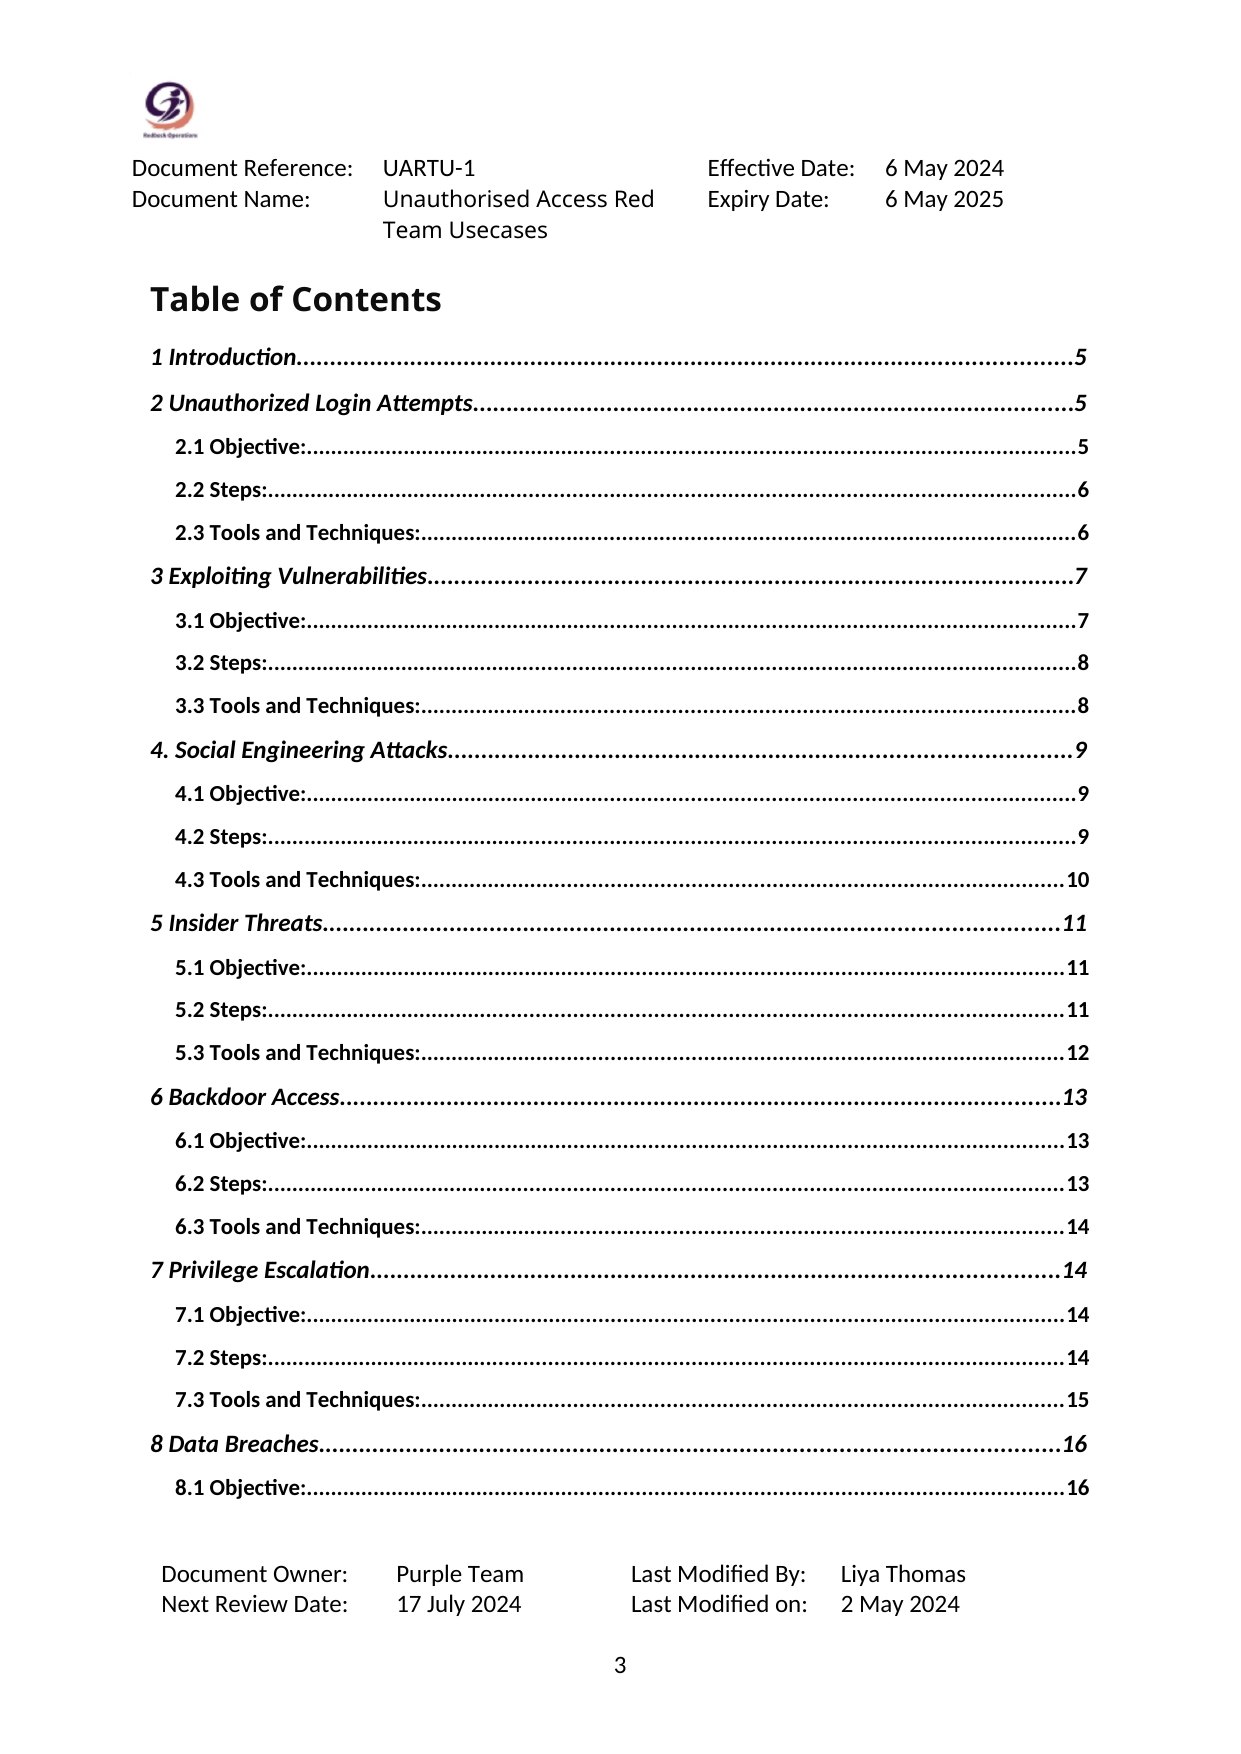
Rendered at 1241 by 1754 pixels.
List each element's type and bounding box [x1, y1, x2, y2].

picture [129, 73, 206, 151]
